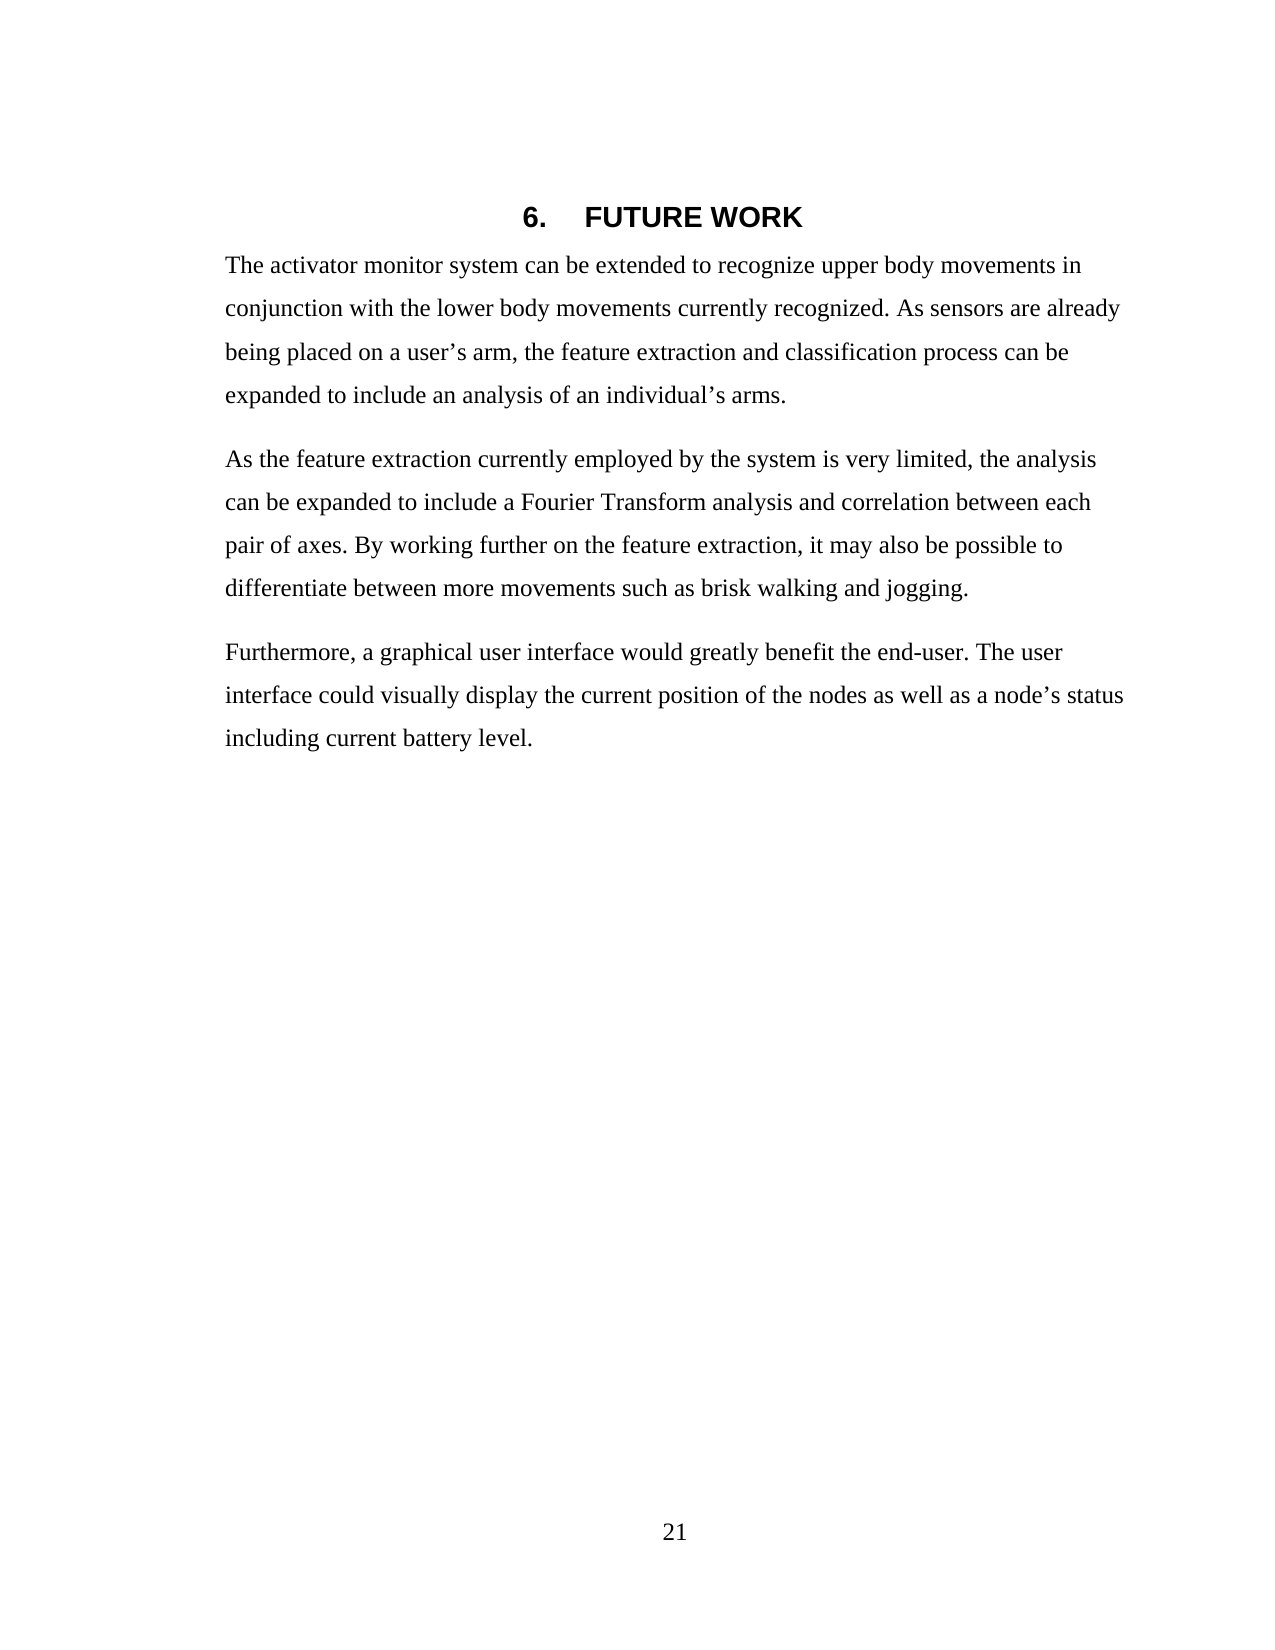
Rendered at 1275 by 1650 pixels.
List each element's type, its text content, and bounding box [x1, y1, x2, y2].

text Furthermore, a graphical user interface would greatly benefit the end-user. The user interface could visually display the current position of the nodes as well as a node’s status including current battery level. [225, 637, 1125, 752]
text As the feature extraction currently employed by the system is very limited, the analysis can be expanded to include a Fourier Transform analysis and correlation between each pair of axes. By working further on the feature extraction, it may also be possible to differentiate between more movements such as brisk walking and jogging. [225, 444, 1125, 602]
subtitle Future work [225, 200, 1125, 233]
text The activator monitor system can be extended to recognize upper body movements in conjunction with the lower body movements currently recognized. As sensors are already being placed on a user’s arm, the feature extraction and classification process can be expanded to include an analysis of an individual’s arms. [225, 250, 1125, 408]
